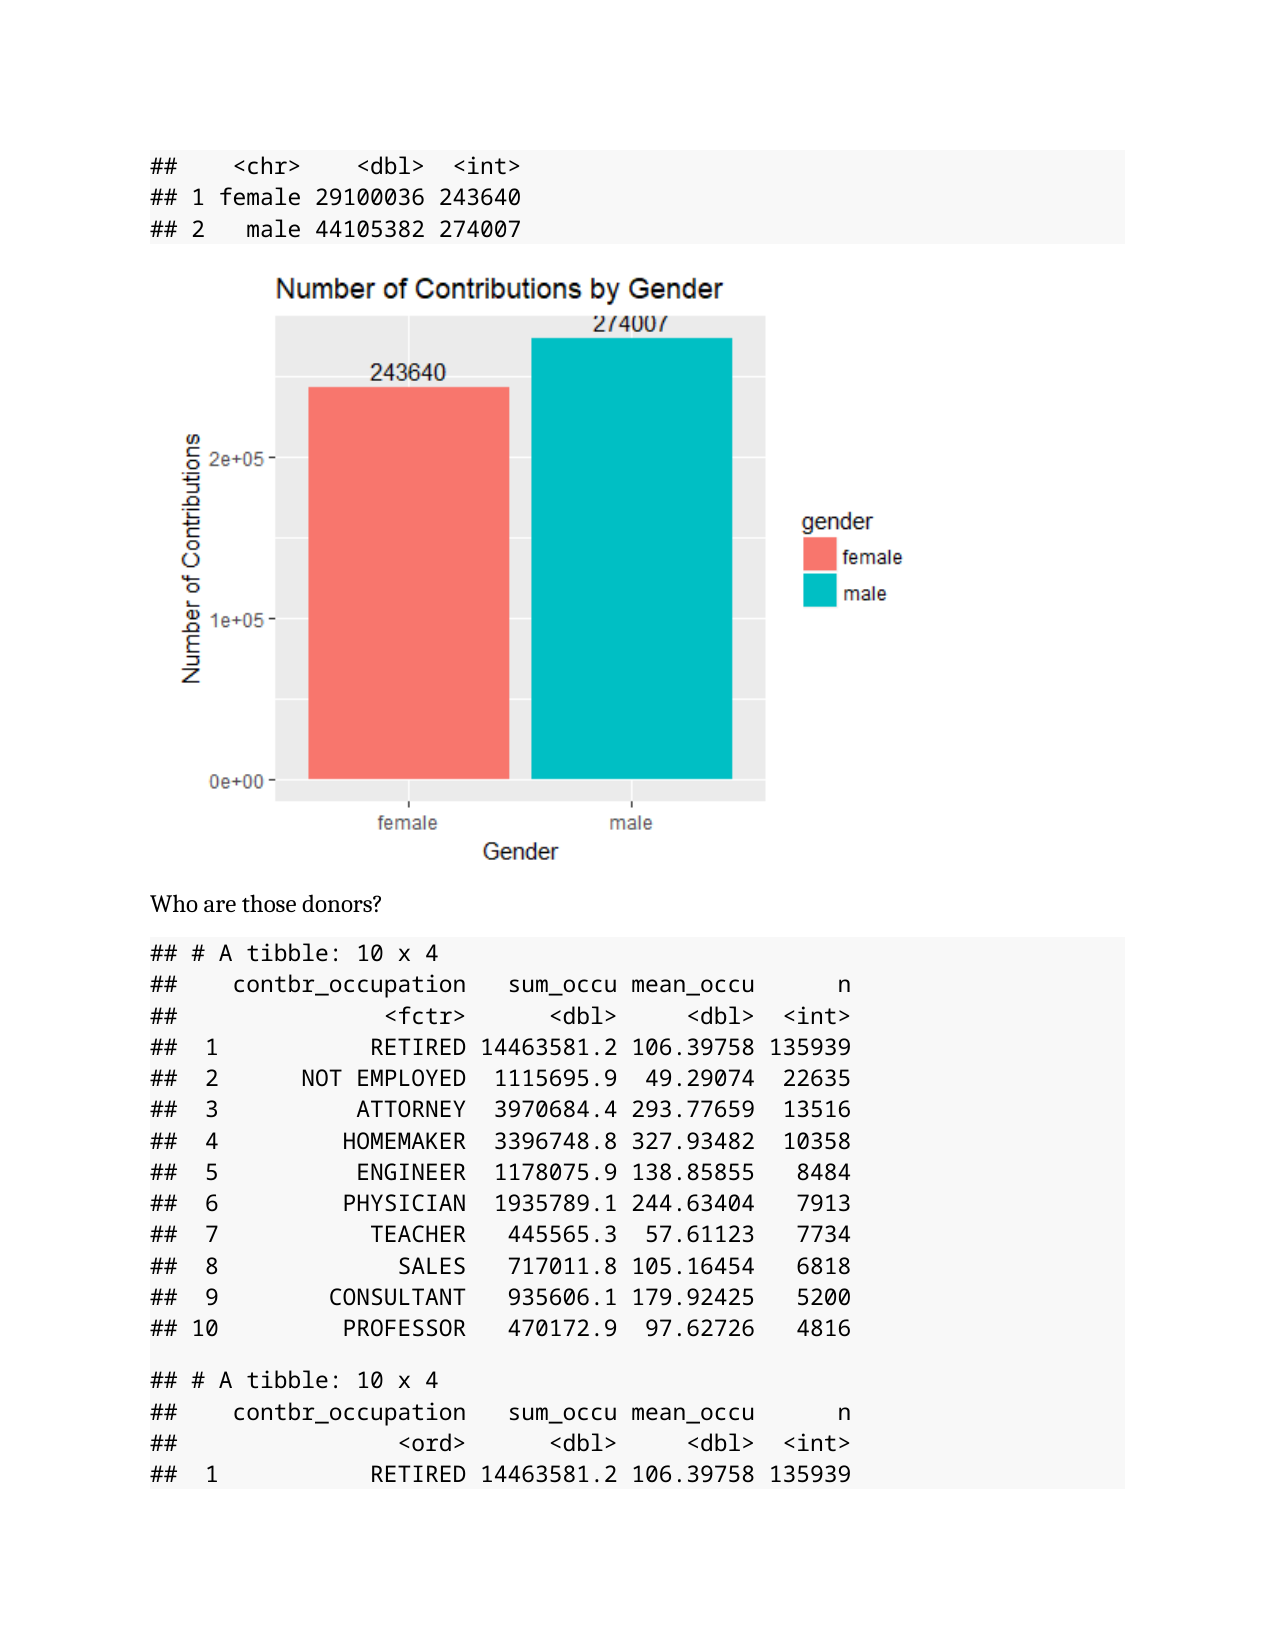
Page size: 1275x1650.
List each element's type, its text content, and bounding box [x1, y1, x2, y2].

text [150, 1364, 1125, 1489]
text ## # A tibble: 10 x 4 ## contbr_occupation sum_occu mean_occu n ## <fctr> <dbl> <dbl> <int> ## 1 RETIRED 14463581.2 106.39758 135939 ## 2 NOT EMPLOYED 1115695.9 49.29074 22635 ## 3 ATTORNEY 3970684.4 293.77659 13516 ## 4 HOMEMAKER 3396748.8 327.93482 10358 ## 5 ENGINEER 1178075.9 138.85855 8484 ## 6 PHYSICIAN 1935789.1 244.63404 7913 ## 7 TEACHER 445565.3 57.61123 7734 ## 8 SALES 717011.8 105.16454 6818 ## 9 CONSULTANT 935606.1 179.92425 5200 ## 10 PROFESSOR 470172.9 97.62726 4816 [150, 937, 1125, 1343]
picture [168, 264, 927, 871]
text Who are those donors? [150, 890, 1125, 918]
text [150, 150, 1125, 244]
